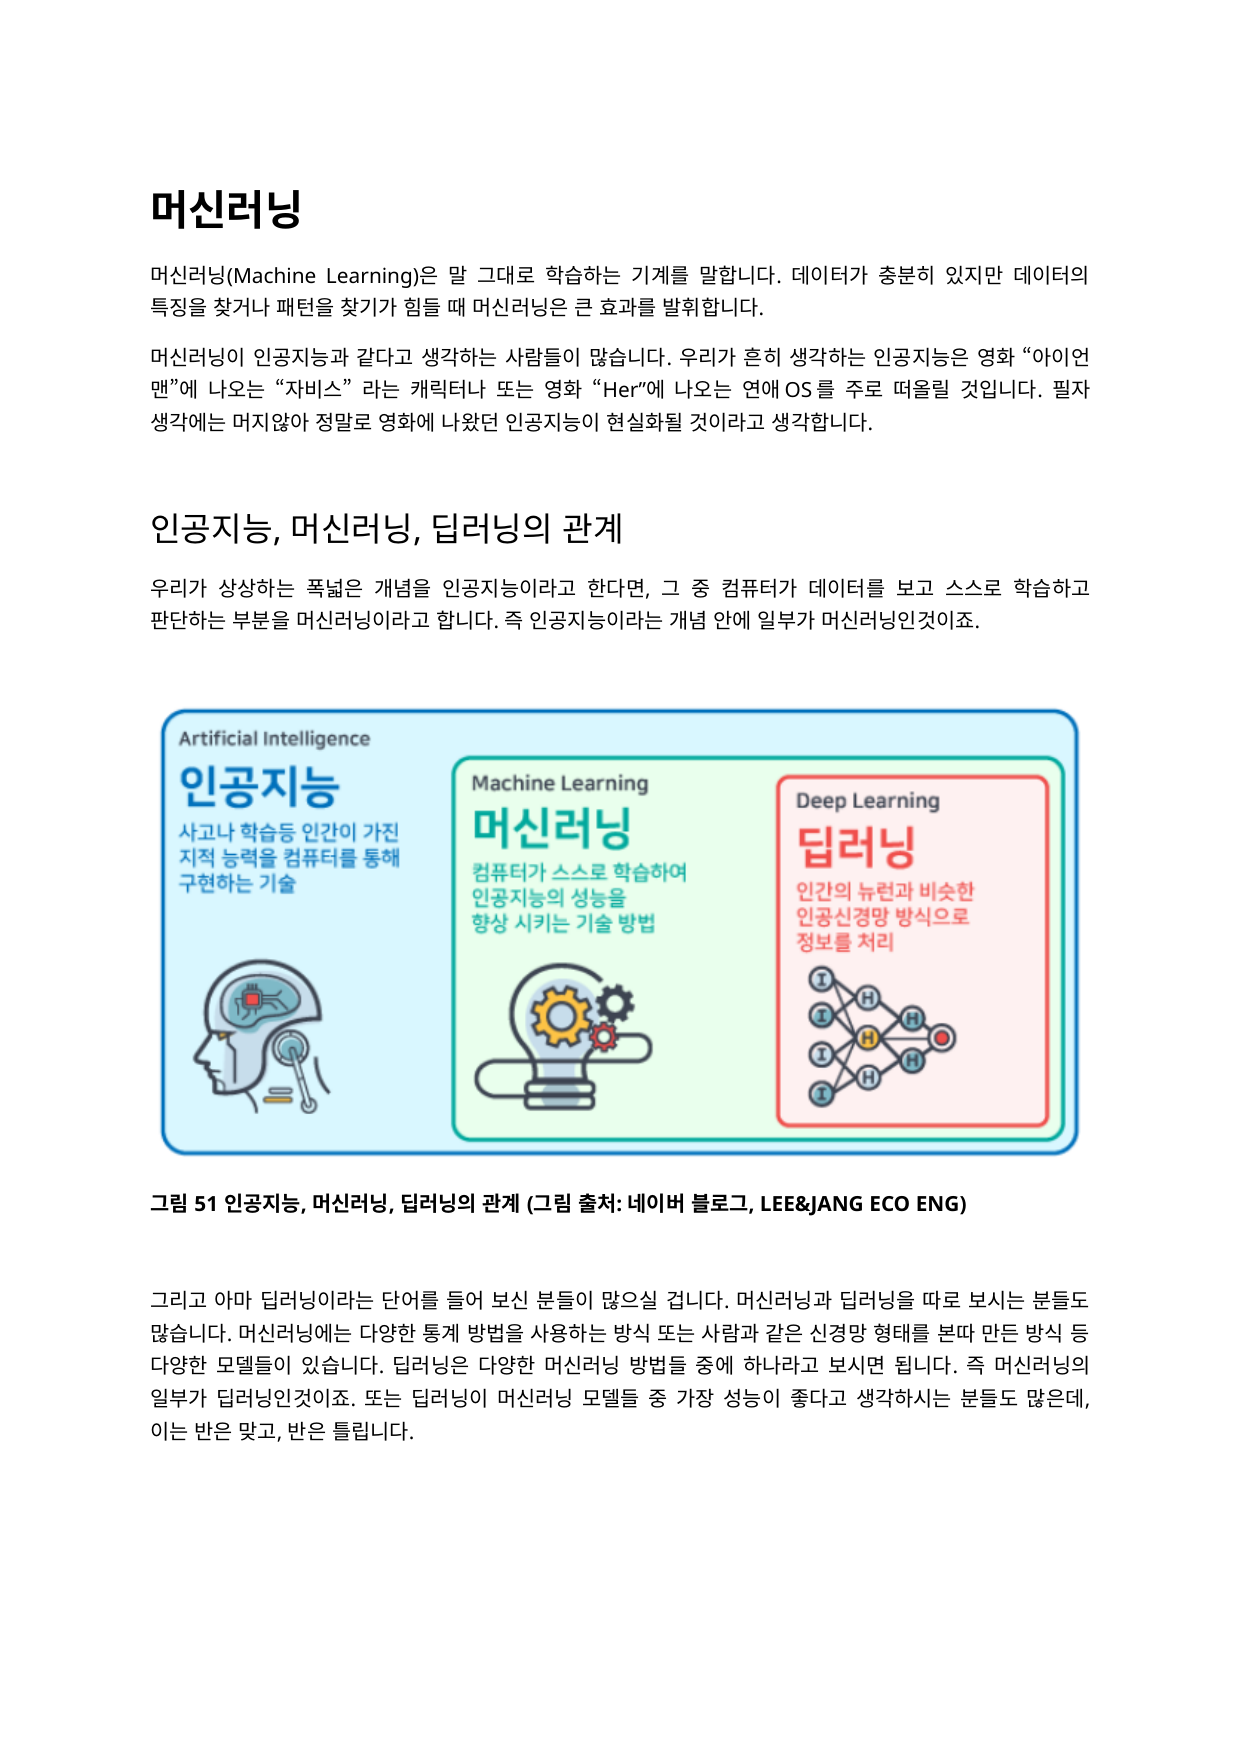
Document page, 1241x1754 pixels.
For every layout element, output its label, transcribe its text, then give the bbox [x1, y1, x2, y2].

subtitle 머신러닝 [150, 177, 1090, 237]
subtitle 인공지능, 머신러닝, 딥러닝의 관계 [150, 503, 1090, 552]
picture [150, 701, 1091, 1169]
text 그리고 아마 딥러닝이라는 단어를 들어 보신 분들이 많으실 겁니다. 머신러닝과 딥러닝을 따로 보시는 분들도 많습니다. 머신러닝에는 다양한 통계 방법을 사용하는 방식 또는 사람과 같은 신경망 형태를 본따 만든 방식 등 다양한 모델들이 있습니다. 딥러닝은 다양한 머신러닝 방법들 중에 하나라고 보시면 됩니다. 즉 머신러닝의 일부가 딥러닝인것이죠. 또는 딥러닝이 머신러닝 모델들 중 가장 성능이 좋다고 생각하시는 분들도 많은데, 이는 반은 맞고, 반은 틀립니다. [150, 1284, 1090, 1445]
text 우리가 상상하는 폭넓은 개념을 인공지능이라고 한다면, 그 중 컴퓨터가 데이터를 보고 스스로 학습하고 판단하는 부분을 머신러닝이라고 합니다. 즉 인공지능이라는 개념 안에 일부가 머신러닝인것이죠. [150, 572, 1090, 635]
text 머신러닝(Machine Learning)은 말 그대로 학습하는 기계를 말합니다. 데이터가 충분히 있지만 데이터의 특징을 찾거나 패턴을 찾기가 힘들 때 머신러닝은 큰 효과를 발휘합니다. [150, 259, 1090, 322]
text 머신러닝이 인공지능과 같다고 생각하는 사람들이 많습니다. 우리가 흔히 생각하는 인공지능은 영화 “아이언 맨”에 나오는 “자비스” 라는 캐릭터나 또는 영화 “Her”에 나오는 연애OS를 주로 떠올릴 것입니다. 필자 생각에는 머지않아 정말로 영화에 나왔던 인공지능이 현실화될 것이라고 생각합니다. [150, 341, 1090, 437]
